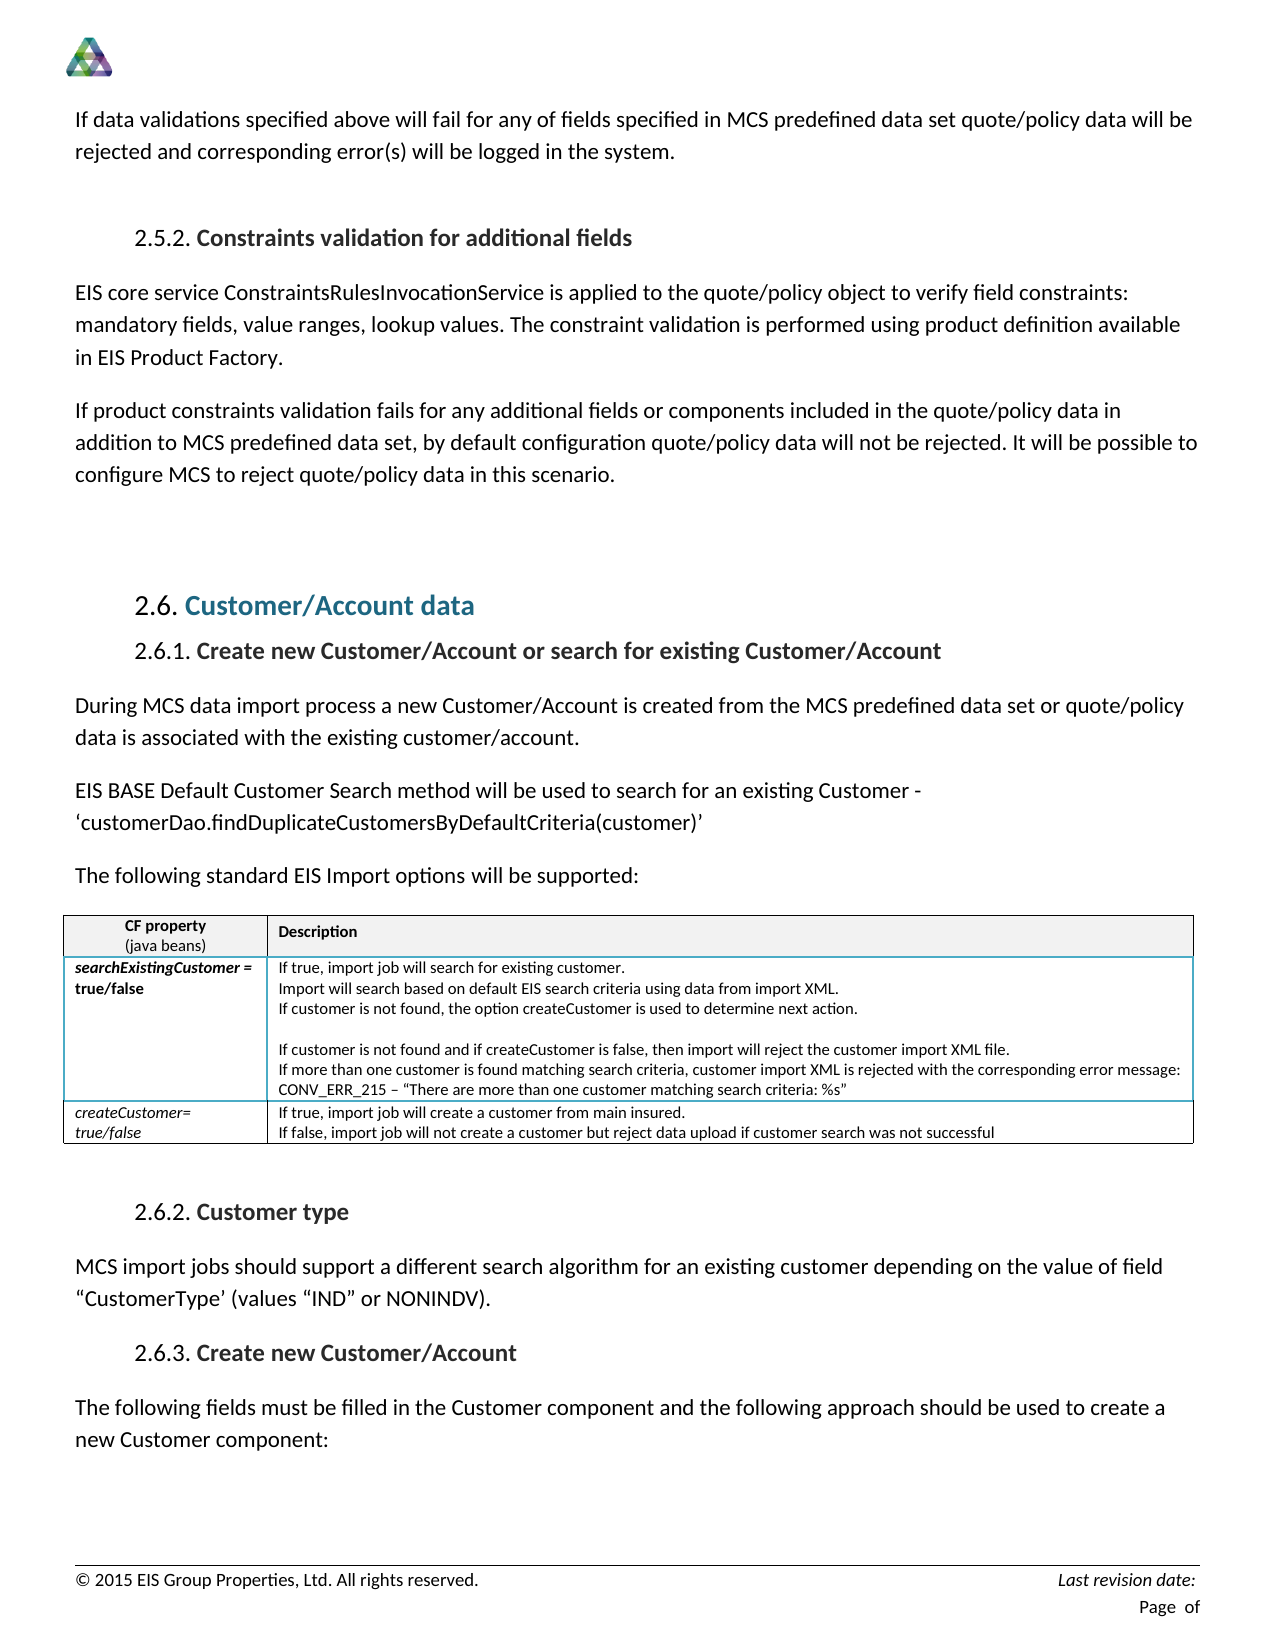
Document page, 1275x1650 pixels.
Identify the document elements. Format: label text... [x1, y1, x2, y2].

subtitle Customer type [134, 1196, 1200, 1227]
table_cell If true, import job will search for existing customer. Import will search based on default EIS search criteria using data from import XML. If customer is not found, the option createCustomer is used to determine next action. If customer is not found and if createCustomer is false, then import will reject the customer import XML file. If more than one customer is found matching search criteria, customer import XML is rejected with the corresponding error message: CONV_ERR_215 – “There are more than one customer matching search criteria: %s” [268, 958, 1192, 1100]
text If data validations specified above will fail for any of fields specified in MCS predefined data set quote/policy data will be rejected and corresponding error(s) will be logged in the system. [75, 105, 1200, 165]
text EIS core service ConstraintsRulesInvocationService is applied to the quote/policy object to verify field constraints: mandatory fields, value ranges, lookup values. The constraint validation is performed using product definition available in EIS Product Factory. [75, 278, 1200, 371]
subtitle Constraints validation for additional fields [134, 223, 1200, 253]
text During MCS data import process a new Customer/Account is created from the MCS predefined data set or quote/policy data is associated with the existing customer/account. [75, 691, 1200, 751]
table_header Description [268, 916, 1193, 956]
table_cell If true, import job will create a customer from main insured. If false, import job will not create a customer but reject data upload if customer search was not successful [268, 1102, 1193, 1143]
picture [65, 37, 112, 75]
subtitle Create new Customer/Account [134, 1337, 1200, 1368]
text MCS import jobs should support a different search algorithm for an existing customer depending on the value of field “CustomerType’ (values “IND” or NONINDV). [75, 1252, 1200, 1312]
text If product constraints validation fails for any additional fields or components included in the quote/policy data in addition to MCS predefined data set, by default configuration quote/policy data will not be rejected. It will be possible to configure MCS to reject quote/policy data in this scenario. [75, 396, 1200, 488]
table_header CF property (java beans) [64, 916, 267, 956]
subtitle Customer/Account data [134, 587, 1200, 623]
table_cell searchExistingCustomer = true/false [65, 958, 266, 1100]
table_cell createCustomer= true/false [64, 1102, 267, 1143]
subtitle Create new Customer/Account or search for existing Customer/Account [134, 635, 1200, 666]
text The following fields must be filled in the Customer component and the following approach should be used to create a new Customer component: [75, 1393, 1200, 1453]
text EIS BASE Default Customer Search method will be used to search for an existing Customer - ‘customerDao.findDuplicateCustomersByDefaultCriteria(customer)’ [75, 776, 1200, 836]
text The following standard EIS Import options will be supported: [75, 861, 1200, 889]
